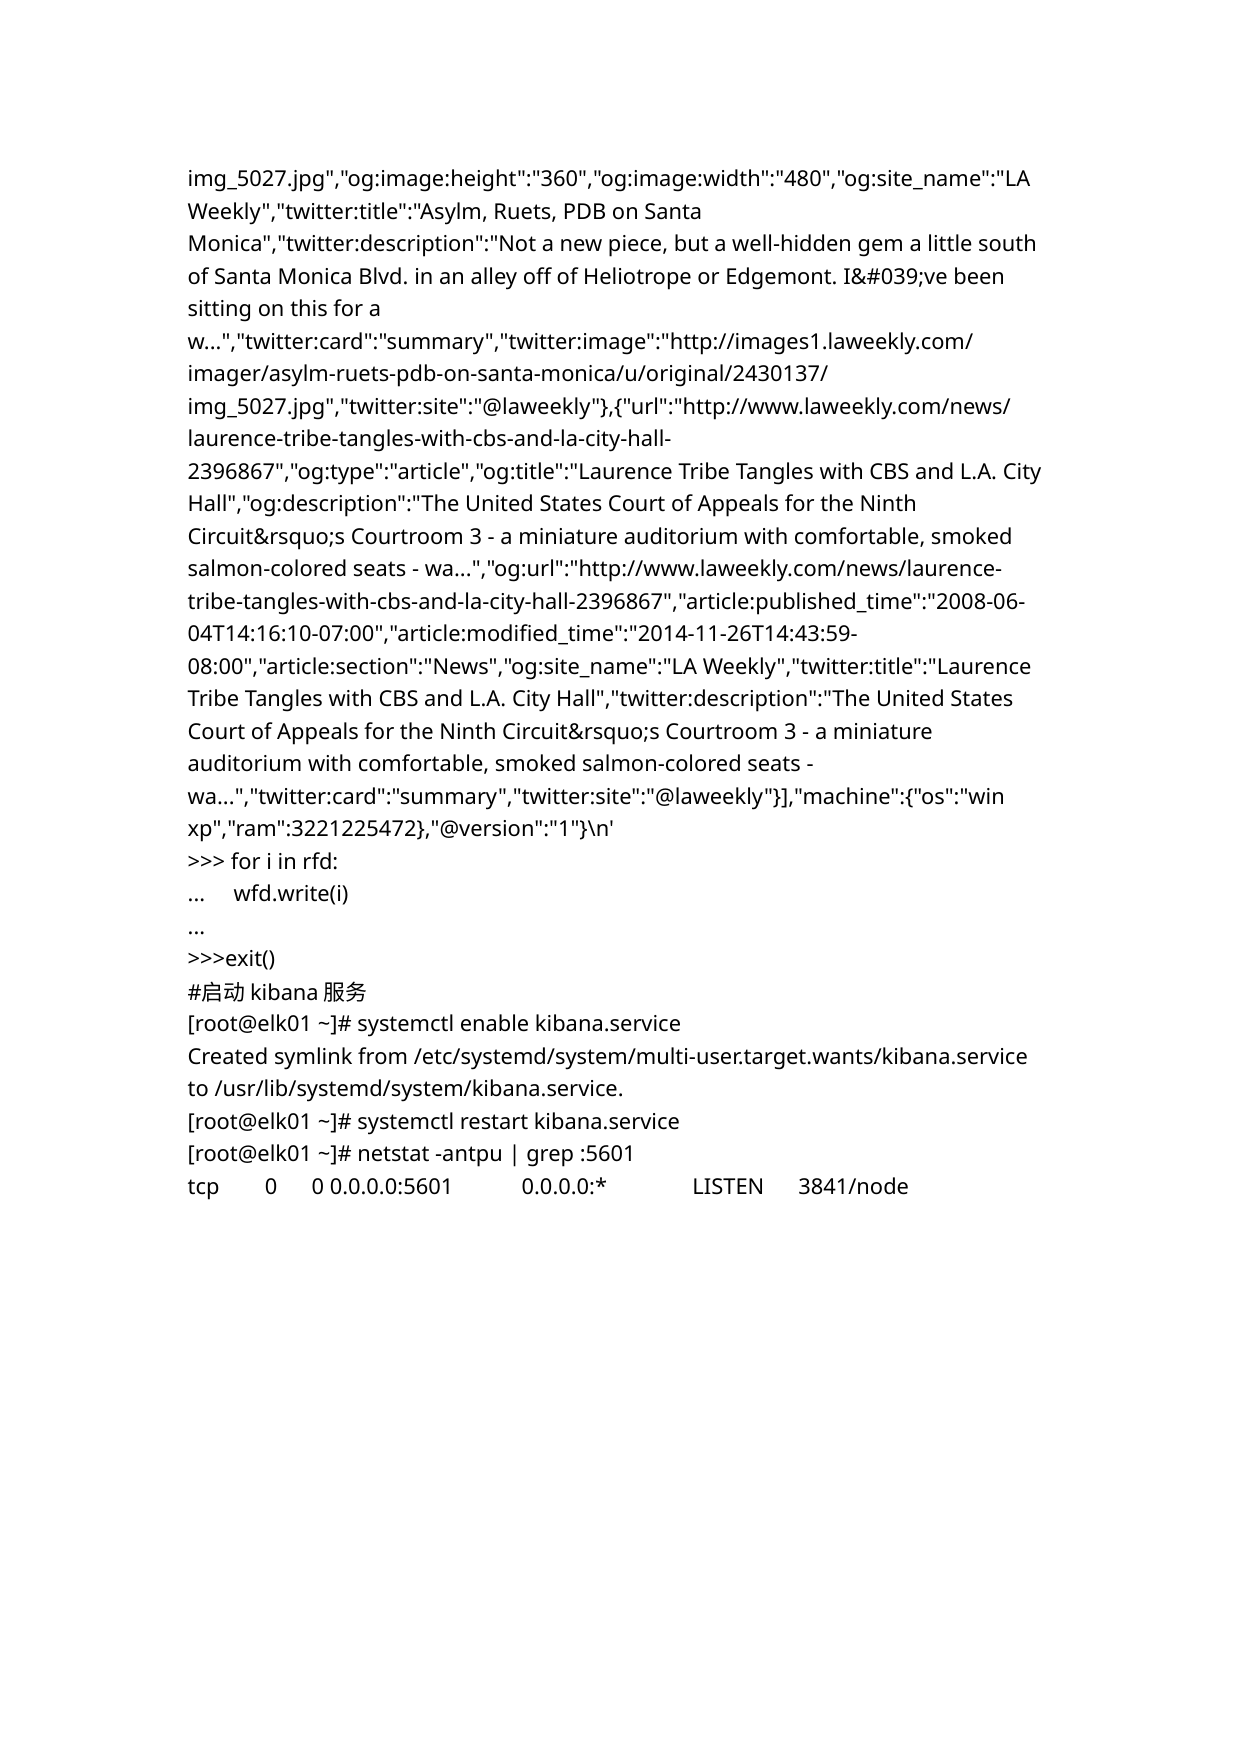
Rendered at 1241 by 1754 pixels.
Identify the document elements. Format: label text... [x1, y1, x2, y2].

text >>>exit() [187, 942, 1053, 974]
text [root@elk01 ~]# netstat -antpu | grep :5601 [187, 1137, 1053, 1169]
text >>> for i in rfd: [187, 844, 1053, 877]
text tcp 0 0 0.0.0.0:5601 0.0.0.0:* LISTEN 3841/node [187, 1169, 1053, 1202]
text ... [187, 909, 1053, 942]
text ... wfd.write(i) [187, 877, 1053, 909]
text #启动kibana服务 [187, 974, 1053, 1007]
text Created symlink from /etc/systemd/system/multi-user.target.wants/kibana.service to /usr/lib/systemd/system/kibana.service. [187, 1039, 1053, 1104]
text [187, 162, 1053, 844]
text [root@elk01 ~]# systemctl restart kibana.service [187, 1104, 1053, 1137]
text [root@elk01 ~]# systemctl enable kibana.service [187, 1007, 1053, 1039]
